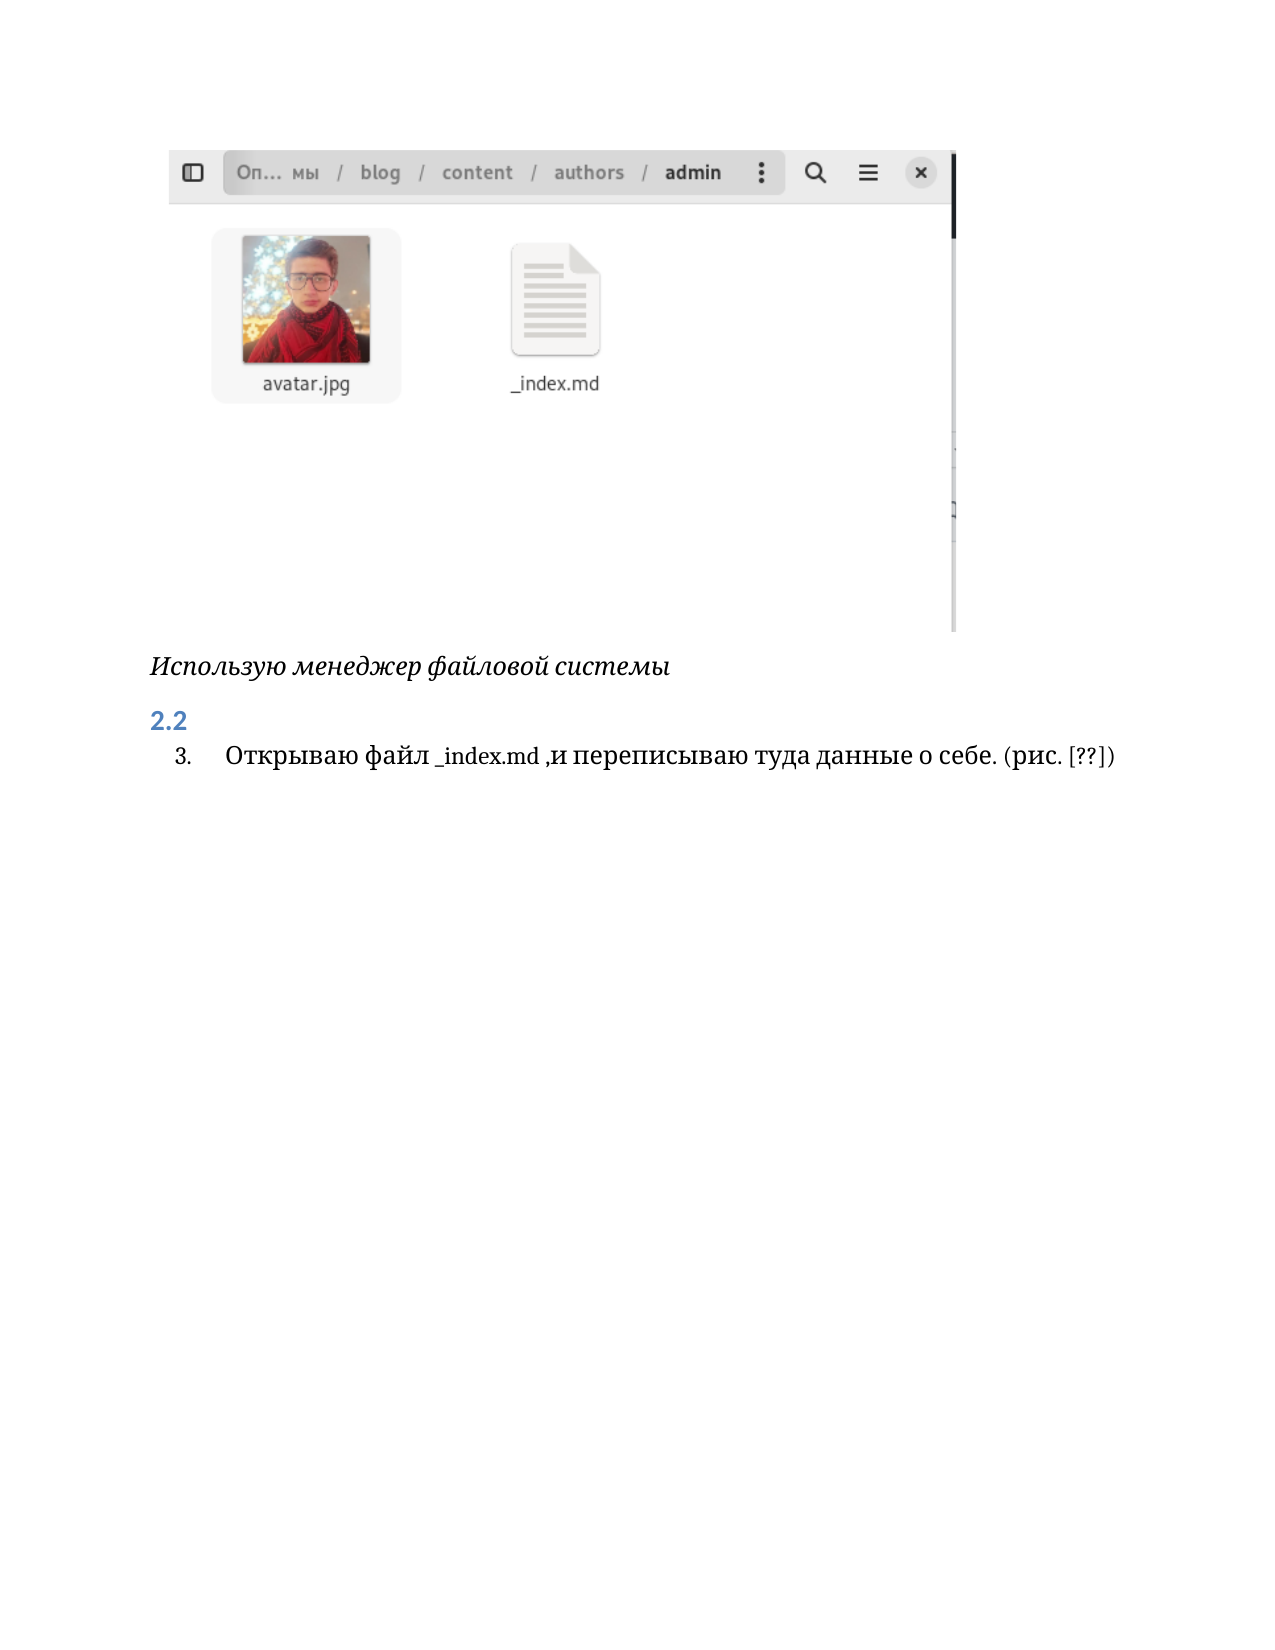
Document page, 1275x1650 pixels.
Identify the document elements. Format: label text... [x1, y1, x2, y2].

text Использую менеджер файловой системы [150, 653, 1125, 682]
list Открываю файл _index.md ,и переписываю туда данные о себе. (рис. [??]) [175, 742, 1125, 771]
picture [168, 150, 957, 632]
subtitle 2.2 [150, 702, 1125, 738]
